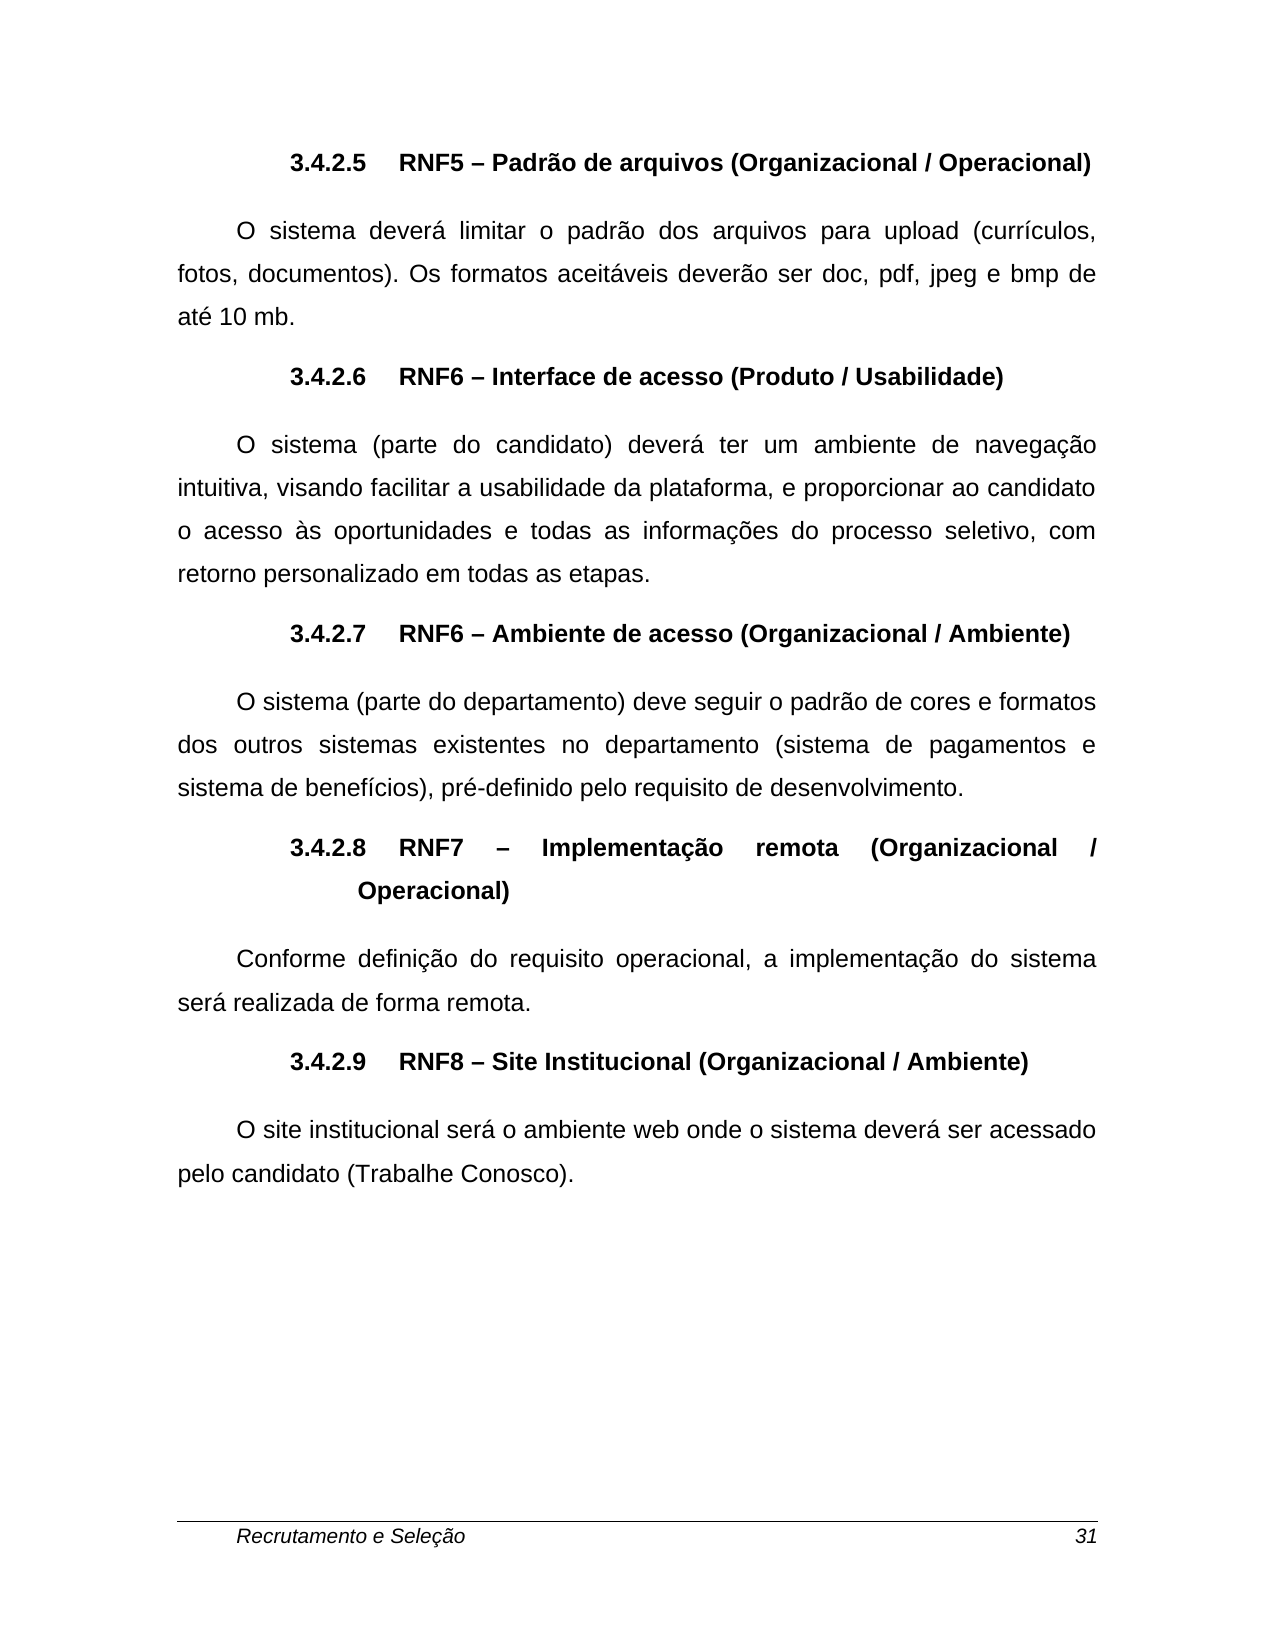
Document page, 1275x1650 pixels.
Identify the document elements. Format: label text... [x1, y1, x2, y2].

text O site institucional será o ambiente web onde o sistema deverá ser acessado pelo candidato (Trabalhe Conosco). [177, 1116, 1098, 1187]
subtitle RNF6 – Interface de acesso (Produto / Usabilidade) [290, 362, 1098, 391]
text Conforme definição do requisito operacional, a implementação do sistema será realizada de forma remota. [177, 944, 1098, 1016]
subtitle RNF7 – Implementação remota (Organizacional / Operacional) [290, 833, 1098, 905]
text O sistema (parte do departamento) deve seguir o padrão de cores e formatos dos outros sistemas existentes no departamento (sistema de pagamentos e sistema de benefícios), pré-definido pelo requisito de desenvolvimento. [177, 687, 1098, 802]
subtitle RNF6 – Ambiente de acesso (Organizacional / Ambiente) [290, 619, 1098, 648]
text O sistema deverá limitar o padrão dos arquivos para upload (currículos, fotos, documentos). Os formatos aceitáveis deverão ser doc, pdf, jpeg e bmp de até 10 mb. [177, 216, 1098, 331]
subtitle RNF5 – Padrão de arquivos (Organizacional / Operacional) [290, 148, 1098, 176]
subtitle RNF8 – Site Institucional (Organizacional / Ambiente) [290, 1047, 1098, 1076]
text O sistema (parte do candidato) deverá ter um ambiente de navegação intuitiva, visando facilitar a usabilidade da plataforma, e proporcionar ao candidato o acesso às oportunidades e todas as informações do processo seletivo, com retorno personalizado em todas as etapas. [177, 430, 1098, 588]
